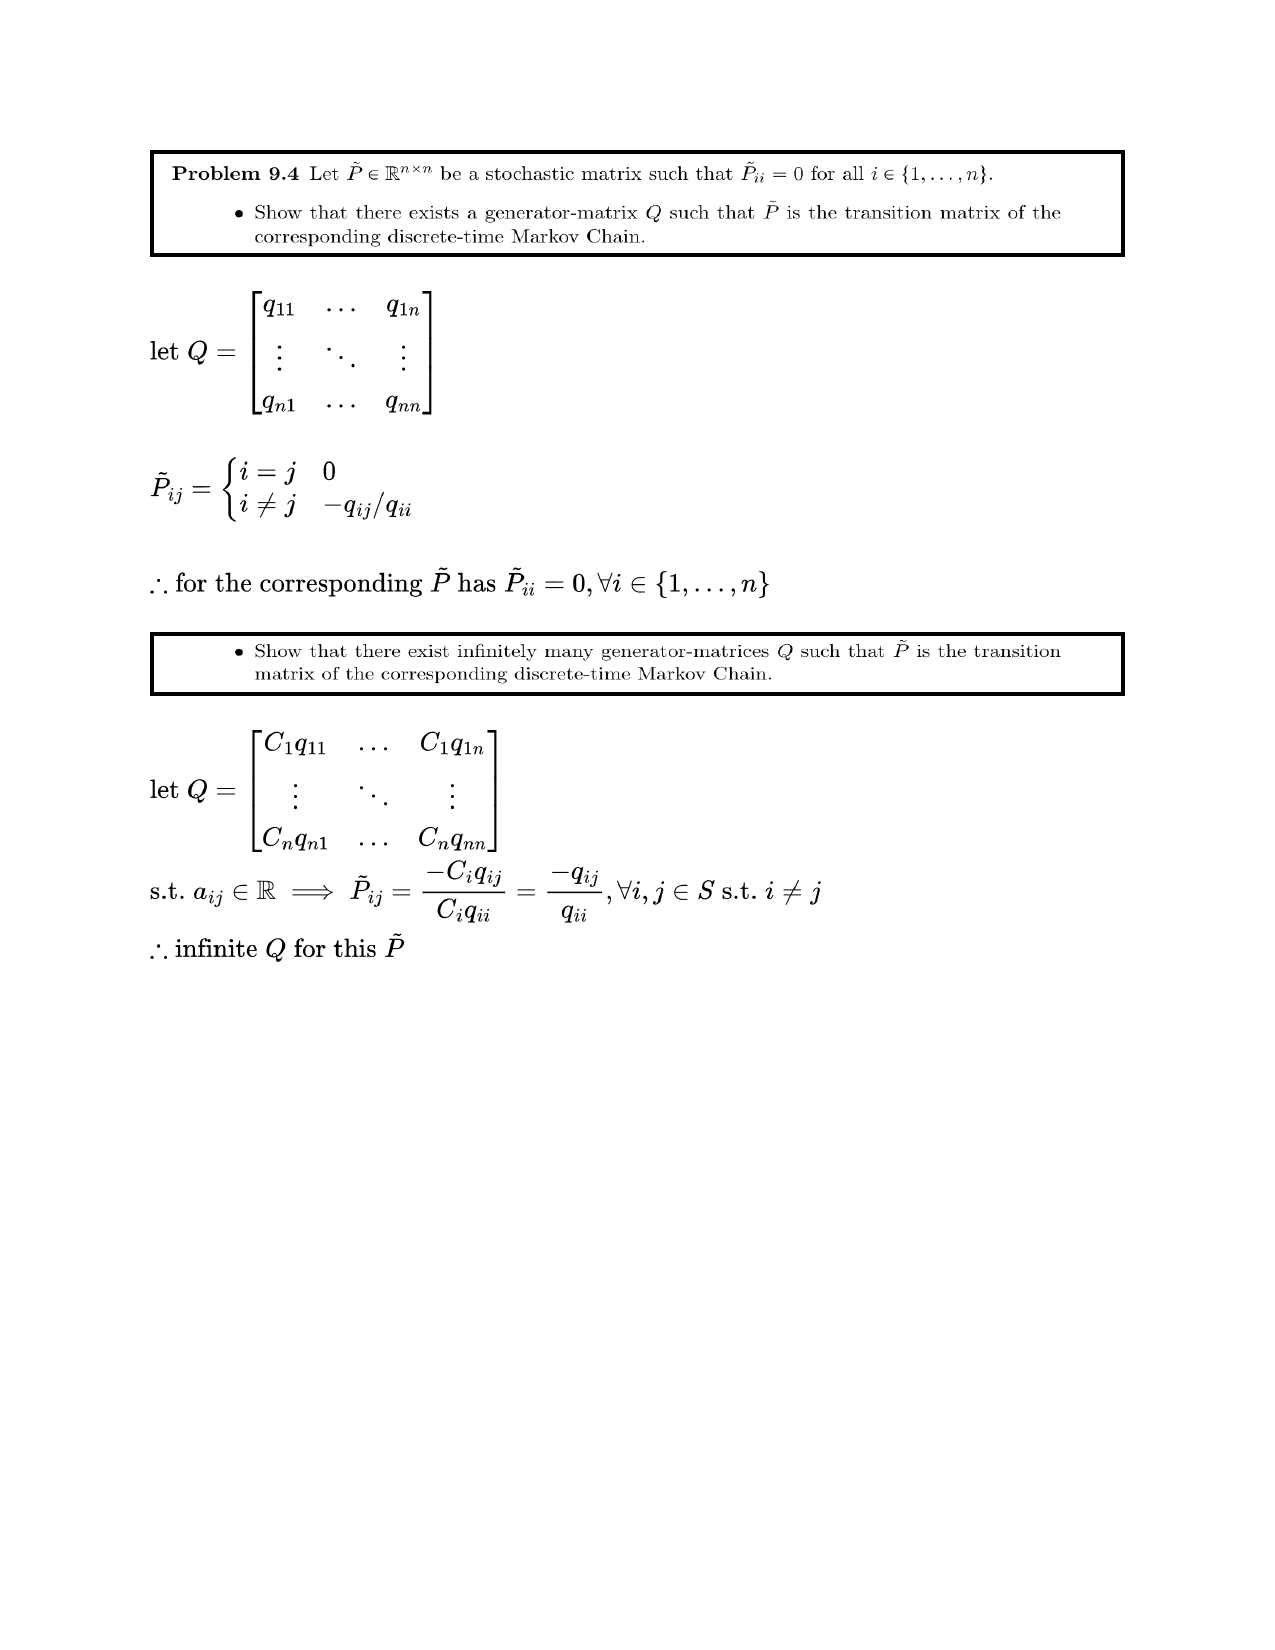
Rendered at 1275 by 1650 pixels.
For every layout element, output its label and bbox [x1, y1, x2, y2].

picture [154, 154, 1121, 253]
picture [154, 636, 1121, 692]
picture [150, 291, 769, 598]
picture [150, 730, 821, 962]
